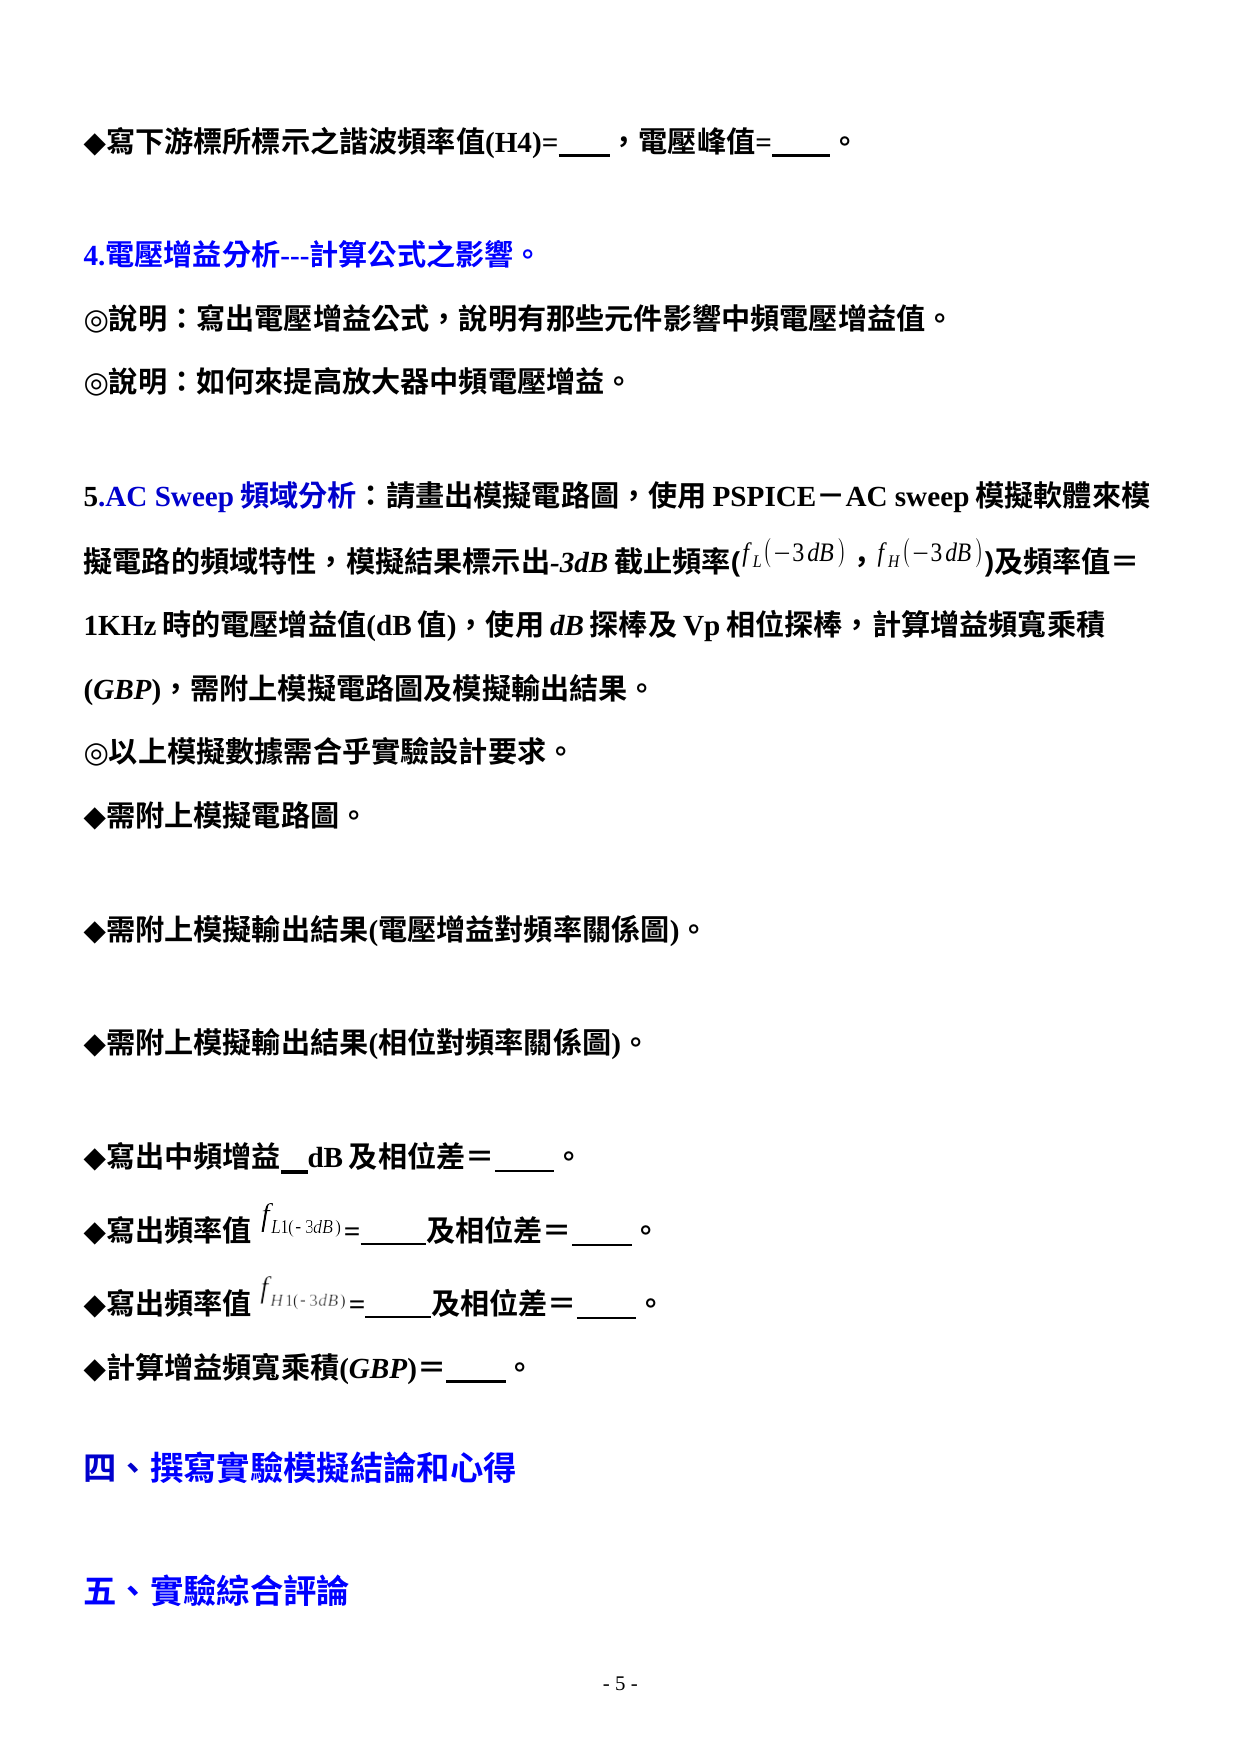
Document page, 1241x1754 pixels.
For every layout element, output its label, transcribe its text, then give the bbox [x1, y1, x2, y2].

text ◆需附上模擬電路圖。 [83, 792, 1157, 835]
text ◆需附上模擬輸出結果(相位對頻率關係圖)。 [83, 1020, 1157, 1062]
text ◎以上模擬數據需合乎實驗設計要求。 [83, 729, 1157, 771]
text ◆寫出頻率值= 及相位差＝ 。 [83, 1197, 1157, 1250]
text 5.AC Sweep頻域分析：請畫出模擬電路圖，使用PSPICE－AC sweep模擬軟體來模擬電路的頻域特性，模擬結果標示出-3dB截止頻率(，)及頻率值＝1KHz時的電壓增益值(dB值)，使用dB探棒及Vp相位探棒，計算增益頻寬乘積(GBP)，需附上模擬電路圖及模擬輸出結果。 [83, 473, 1157, 708]
text 四、撰寫實驗模擬結論和心得 [83, 1441, 1157, 1489]
text 五、實驗綜合評論 [83, 1564, 1157, 1613]
text 4.電壓增益分析---計算公式之影響。 [83, 232, 1176, 274]
text ◆寫出頻率值= 及相位差＝ 。 [83, 1271, 1157, 1323]
text ◆寫出中頻增益 dB及相位差＝ 。 [83, 1134, 1157, 1176]
text ◎說明：如何來提高放大器中頻電壓增益。 [83, 359, 1176, 401]
text ◆計算增益頻寬乘積(GBP)＝ 。 [83, 1344, 1157, 1387]
text ◆寫下游標所標示之諧波頻率值(H4)= ，電壓峰值= 。 [83, 118, 1157, 161]
text ◆需附上模擬輸出結果(電壓增益對頻率關係圖)。 [83, 906, 1157, 948]
text ◎說明：寫出電壓增益公式，說明有那些元件影響中頻電壓增益值。 [83, 295, 1176, 338]
